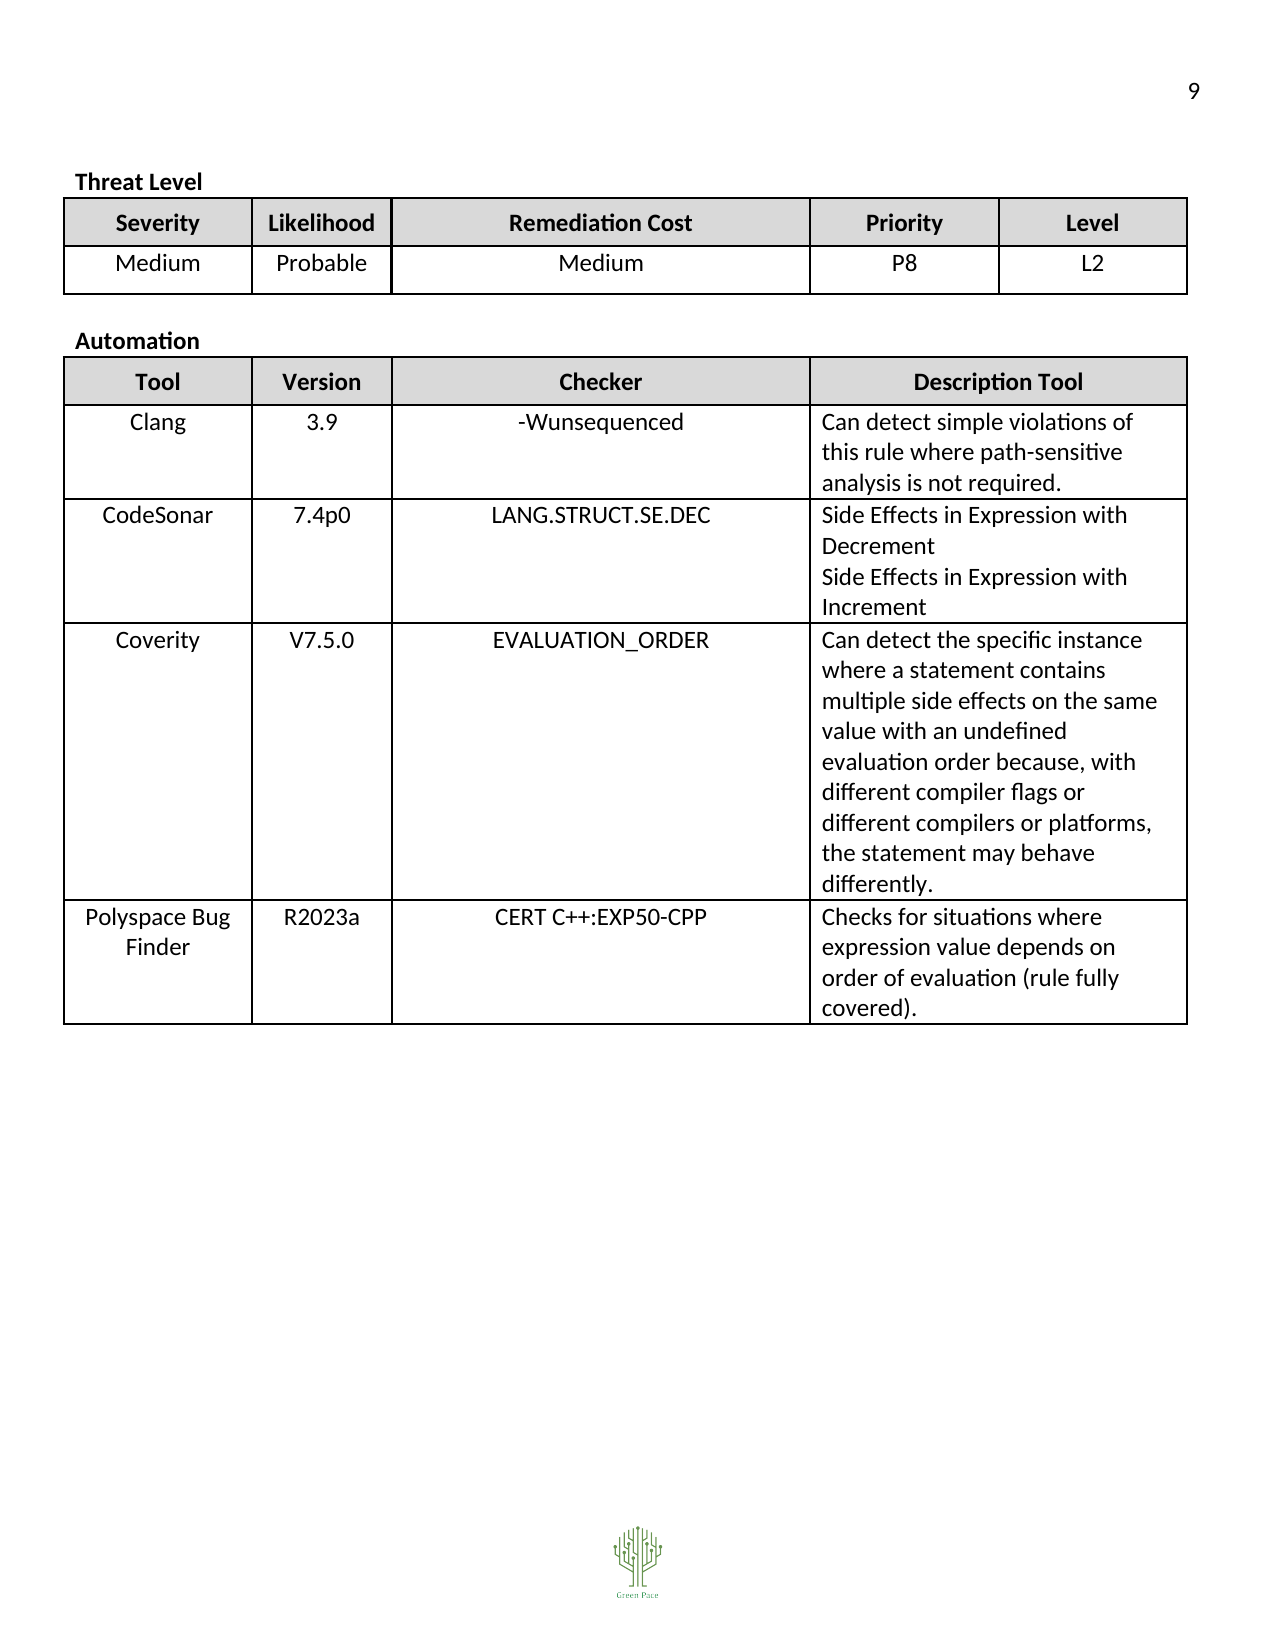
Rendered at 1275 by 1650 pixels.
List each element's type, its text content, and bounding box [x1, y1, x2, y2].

table_cell LANG.STRUCT.SE.DEC [393, 500, 809, 622]
table_header Level [1000, 199, 1186, 245]
table_cell P8 [811, 247, 998, 293]
table_cell R2023a [253, 901, 391, 1023]
table_cell Medium [393, 247, 809, 293]
table_cell L2 [1000, 247, 1186, 293]
text Automation [75, 326, 1200, 356]
table_header Priority [811, 199, 998, 245]
table_cell CERT C++:EXP50-CPP [393, 901, 809, 1023]
table_cell Polyspace Bug Finder [65, 901, 251, 1023]
table_cell Can detect the specific instance where a statement contains multiple side effects on the same value with an undefined evaluation order because, with different compiler flags or different compilers or platforms, the statement may behave differently. [811, 624, 1186, 898]
table_cell 7.4p0 [253, 500, 391, 622]
table_header Version [253, 358, 391, 404]
table_cell Coverity [65, 624, 251, 898]
table_cell Medium [65, 247, 251, 293]
table_cell Side Effects in Expression with Decrement Side Effects in Expression with Increment [811, 500, 1186, 622]
table_cell CodeSonar [65, 500, 251, 622]
table_cell EVALUATION_ORDER [393, 624, 809, 898]
table_cell Checks for situations where expression value depends on order of evaluation (rule fully covered). [811, 901, 1186, 1023]
table_cell V7.5.0 [253, 624, 391, 898]
text Threat Level [75, 167, 1200, 197]
table_header Tool [65, 358, 251, 404]
table_header Remediation Cost [393, 199, 809, 245]
table_cell 3.9 [253, 406, 391, 498]
table_header Severity [65, 199, 251, 245]
table_cell -Wunsequenced [393, 406, 809, 498]
table_cell Can detect simple violations of this rule where path-sensitive analysis is not required. [811, 406, 1186, 498]
picture [605, 1521, 670, 1606]
table_header Checker [393, 358, 809, 404]
table_cell Clang [65, 406, 251, 498]
table_header Likelihood [253, 199, 390, 245]
table_cell Probable [253, 247, 390, 293]
table_header Description Tool [811, 358, 1186, 404]
